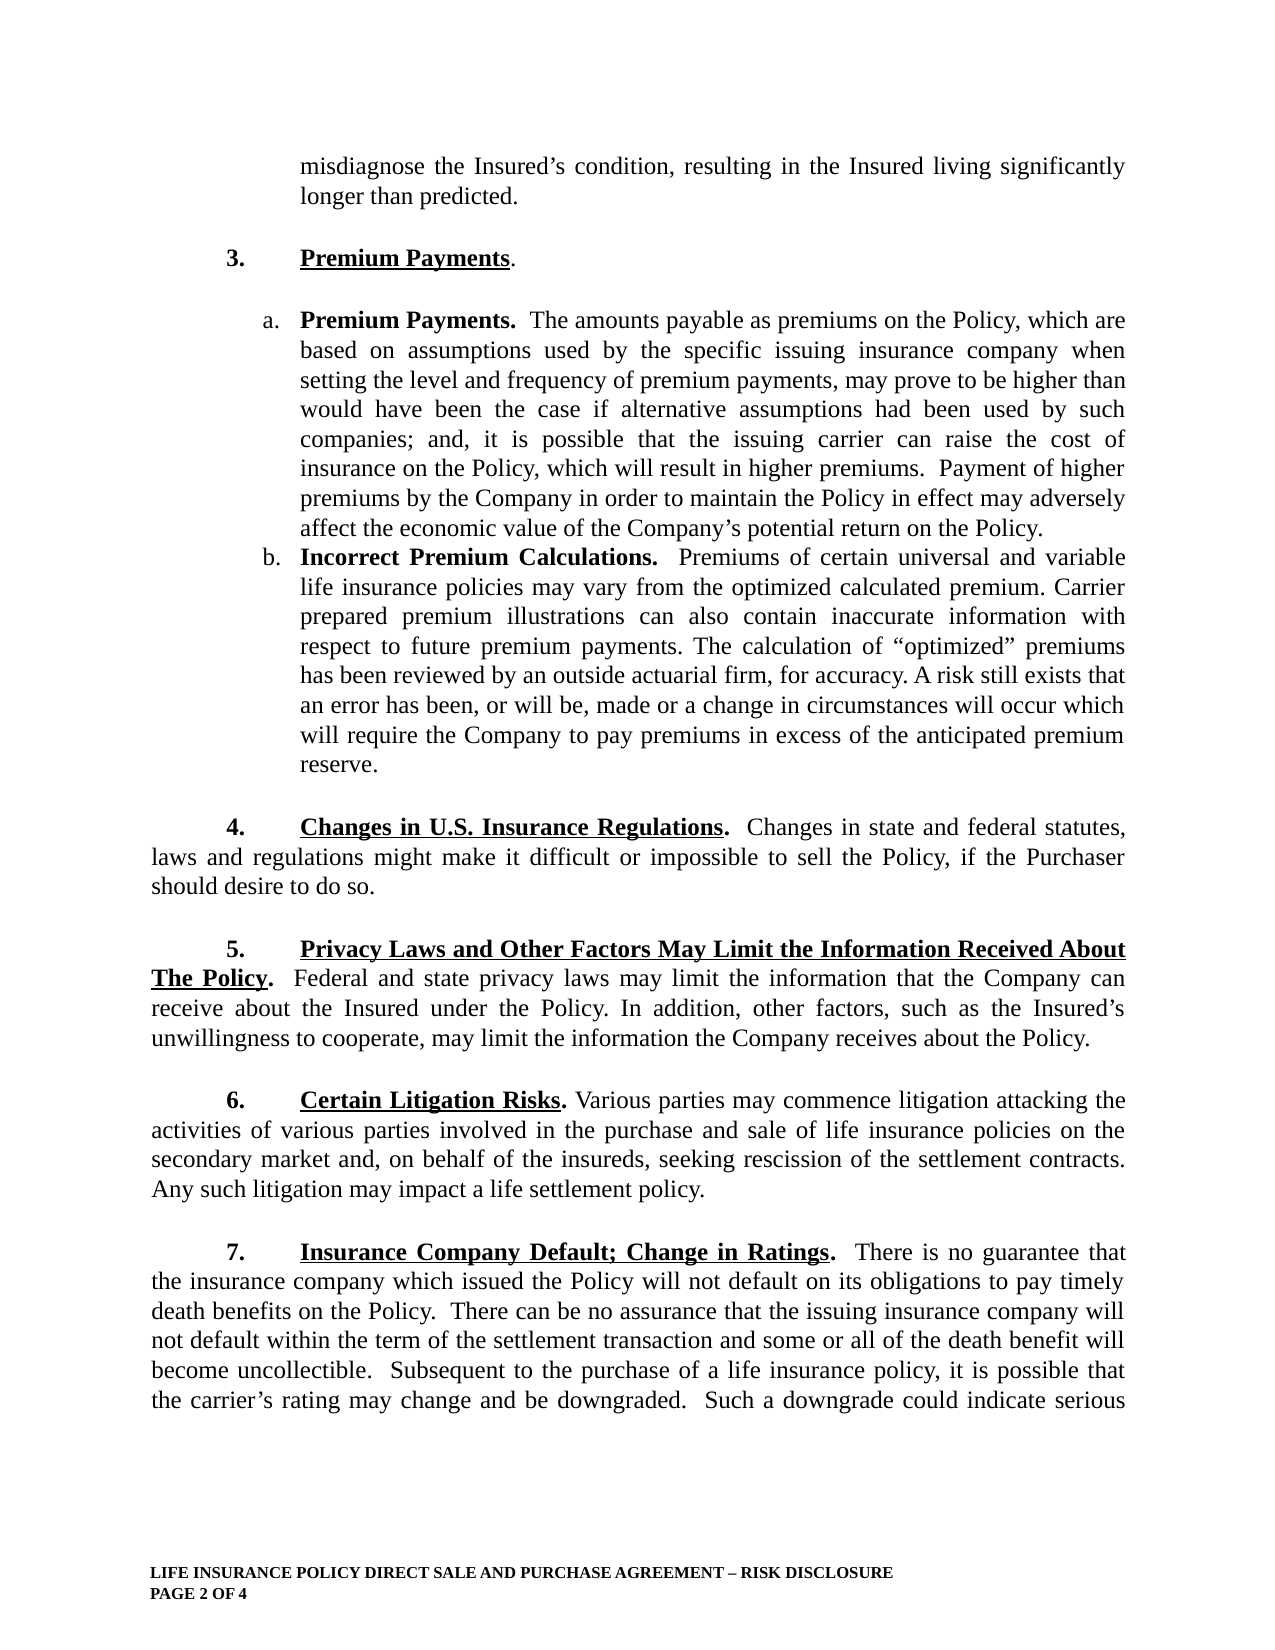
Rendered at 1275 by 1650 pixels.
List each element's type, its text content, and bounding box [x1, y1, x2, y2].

list Certain Litigation Risks. Various parties may commence litigation attacking the activities of various parties involved in the purchase and sale of life insurance policies on the secondary market and, on behalf of the insureds, seeking rescission of the settlement contracts. Any such litigation may impact a life settlement policy. [151, 1085, 1126, 1203]
list Premium Payments. [151, 243, 1126, 272]
list Incorrect Premium Calculations. Premiums of certain universal and variable life insurance policies may vary from the optimized calculated premium. Carrier prepared premium illustrations can also contain inaccurate information with respect to future premium payments. The calculation of “optimized” premiums has been reviewed by an outside actuarial firm, for accuracy. A risk still exists that an error has been, or will be, made or a change in circumstances will occur which will require the Company to pay premiums in excess of the anticipated premium reserve. [262, 542, 1126, 778]
list Premium Payments. The amounts payable as premiums on the Policy, which are based on assumptions used by the specific issuing insurance company when setting the level and frequency of premium payments, may prove to be higher than would have been the case if alternative assumptions had been used by such companies; and, it is possible that the issuing carrier can raise the cost of insurance on the Policy, which will result in higher premiums. Payment of higher premiums by the Company in order to maintain the Policy in effect may adversely affect the economic value of the Company’s potential return on the Policy. [262, 306, 1126, 541]
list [151, 1237, 1126, 1413]
list Changes in U.S. Insurance Regulations. Changes in state and federal statutes, laws and regulations might make it difficult or impossible to sell the Policy, if the Purchaser should desire to do so. [151, 812, 1126, 900]
list Privacy Laws and Other Factors May Limit the Information Received About The Policy. Federal and state privacy laws may limit the information that the Company can receive about the Insured under the Policy. In addition, other factors, such as the Insured’s unwillingness to cooperate, may limit the information the Company receives about the Policy. [151, 934, 1126, 1051]
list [262, 151, 1126, 209]
